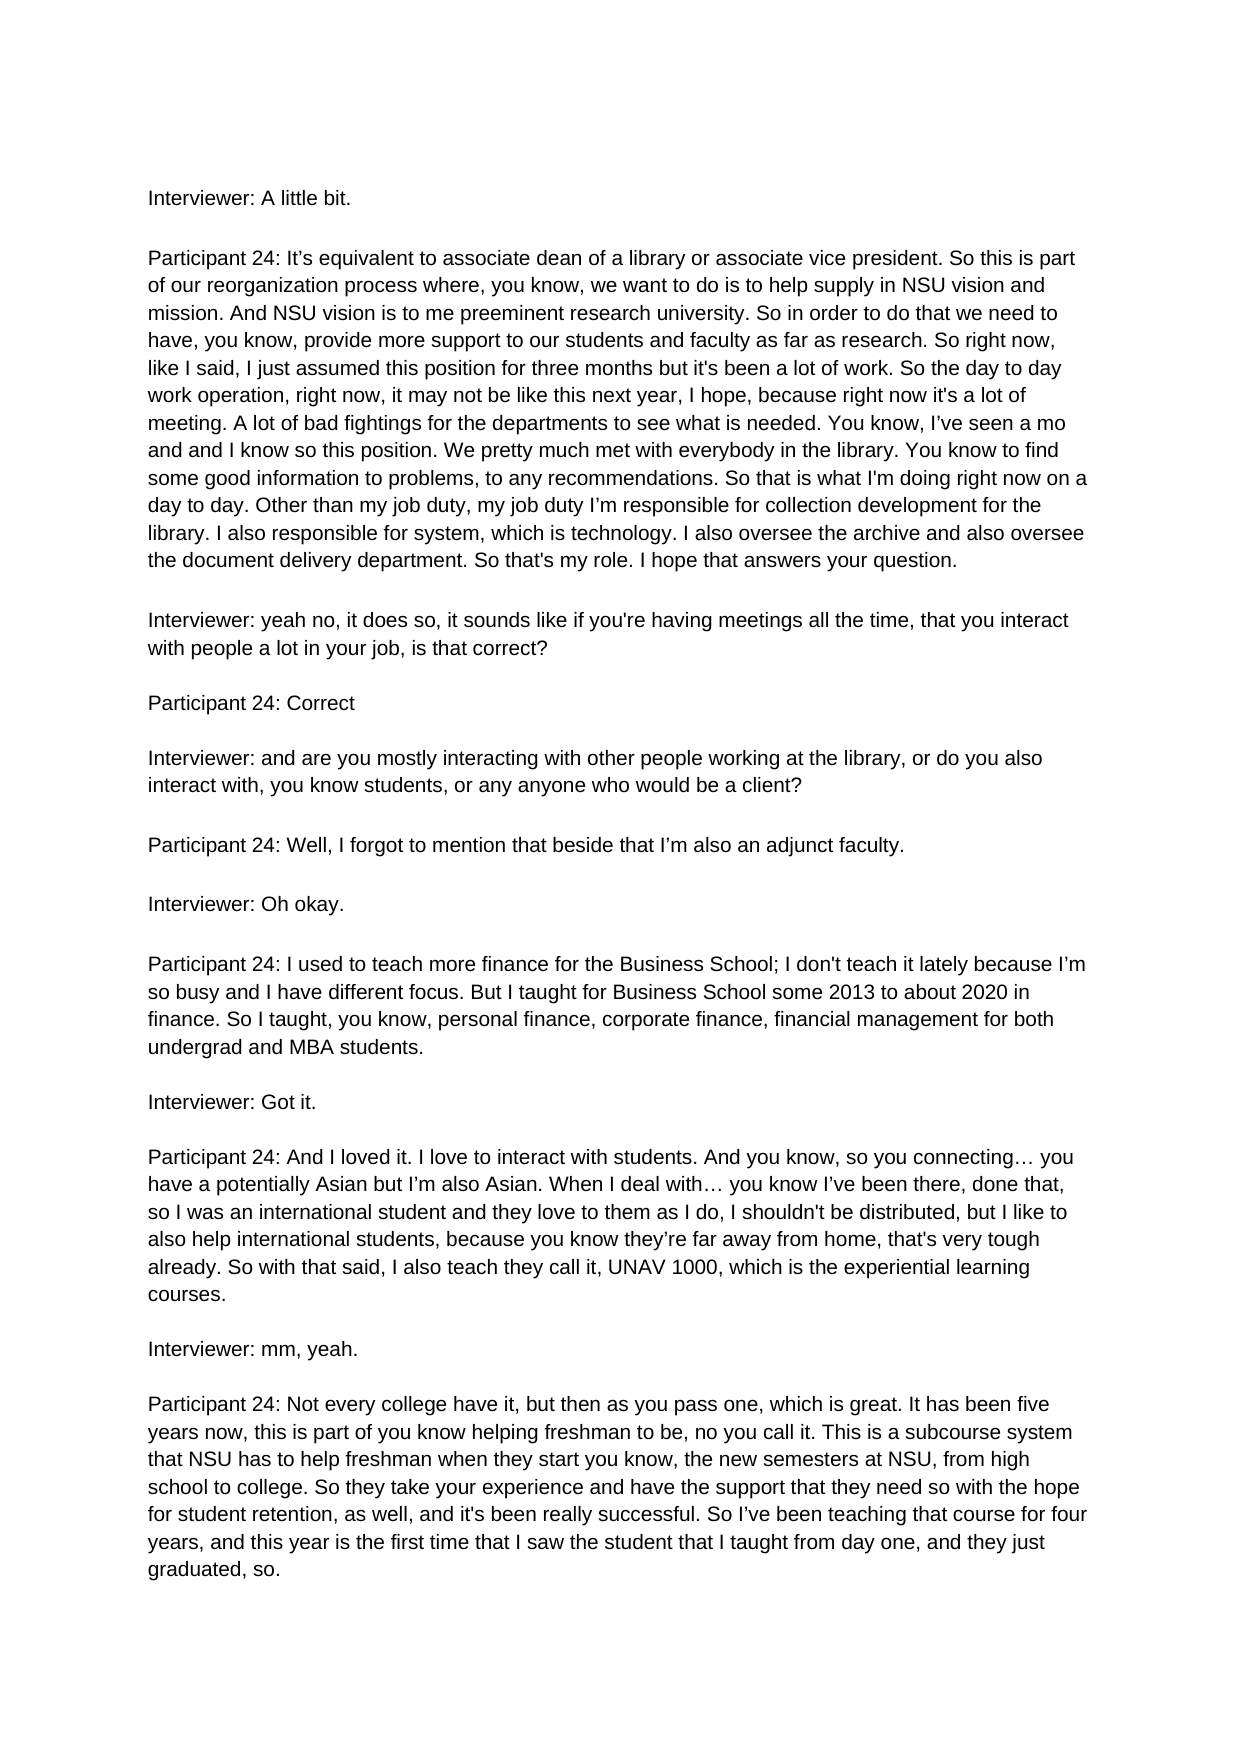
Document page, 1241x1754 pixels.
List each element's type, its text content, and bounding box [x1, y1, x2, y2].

text Participant 24: Not every college have it, but then as you pass one, which is great. It has been five years now, this is part of you know helping freshman to be, no you call it. This is a subcourse system that NSU has to help freshman when they start you know, the new semesters at NSU, from high school to college. So they take your experience and have the support that they need so with the hope for student retention, as well, and it's been really successful. So I’ve been teaching that course for four years, and this year is the first time that I saw the student that I taught from day one, and they just graduated, so. [148, 1392, 1093, 1581]
text Participant 24: And I loved it. I love to interact with students. And you know, so you connecting… you have a potentially Asian but I’m also Asian. When I deal with… you know I’ve been there, done that, so I was an international student and they love to them as I do, I shouldn't be distributed, but I like to also help international students, because you know they’re far away from home, that's very tough already. So with that said, I also teach they call it, UNAV 1000, which is the experiential learning courses. [148, 1144, 1093, 1306]
text Interviewer: yeah no, it does so, it sounds like if you're having meetings all the time, that you interact with people a lot in your job, is that correct? [148, 608, 1093, 659]
text Interviewer: Got it. [148, 1089, 1093, 1113]
text Participant 24: I used to teach more finance for the Business School; I don't teach it lately because I’m so busy and I have different focus. But I taught for Business School some 2013 to about 2020 in finance. So I taught, you know, personal finance, corporate finance, financial management for both undergrad and MBA students. [148, 952, 1093, 1058]
text Interviewer: mm, yeah. [148, 1337, 1093, 1361]
text Interviewer: and are you mostly interacting with other people working at the library, or do you also interact with, you know students, or any anyone who would be a client? [148, 745, 1093, 797]
text Interviewer: Oh okay. [148, 892, 1093, 916]
text Participant 24: Well, I forgot to mention that beside that I’m also an adjunct faculty. [148, 833, 1093, 857]
text Participant 24: Correct [148, 690, 1093, 714]
text Interviewer: A little bit. [148, 186, 1093, 210]
text Participant 24: It’s equivalent to associate dean of a library or associate vice president. So this is part of our reorganization process where, you know, we want to do is to help supply in NSU vision and mission. And NSU vision is to me preeminent research university. So in order to do that we need to have, you know, provide more support to our students and faculty as far as research. So right now, like I said, I just assumed this position for three months but it's been a lot of work. So the day to day work operation, right now, it may not be like this next year, I hope, because right now it's a lot of meeting. A lot of bad fightings for the departments to see what is needed. You know, I’ve seen a mo and and I know so this position. We pretty much met with everybody in the library. You know to find some good information to problems, to any recommendations. So that is what I'm doing right now on a day to day. Other than my job duty, my job duty I’m responsible for collection development for the library. I also responsible for system, which is technology. I also oversee the archive and also oversee the document delivery department. So that's my role. I hope that answers your question. [148, 246, 1093, 572]
